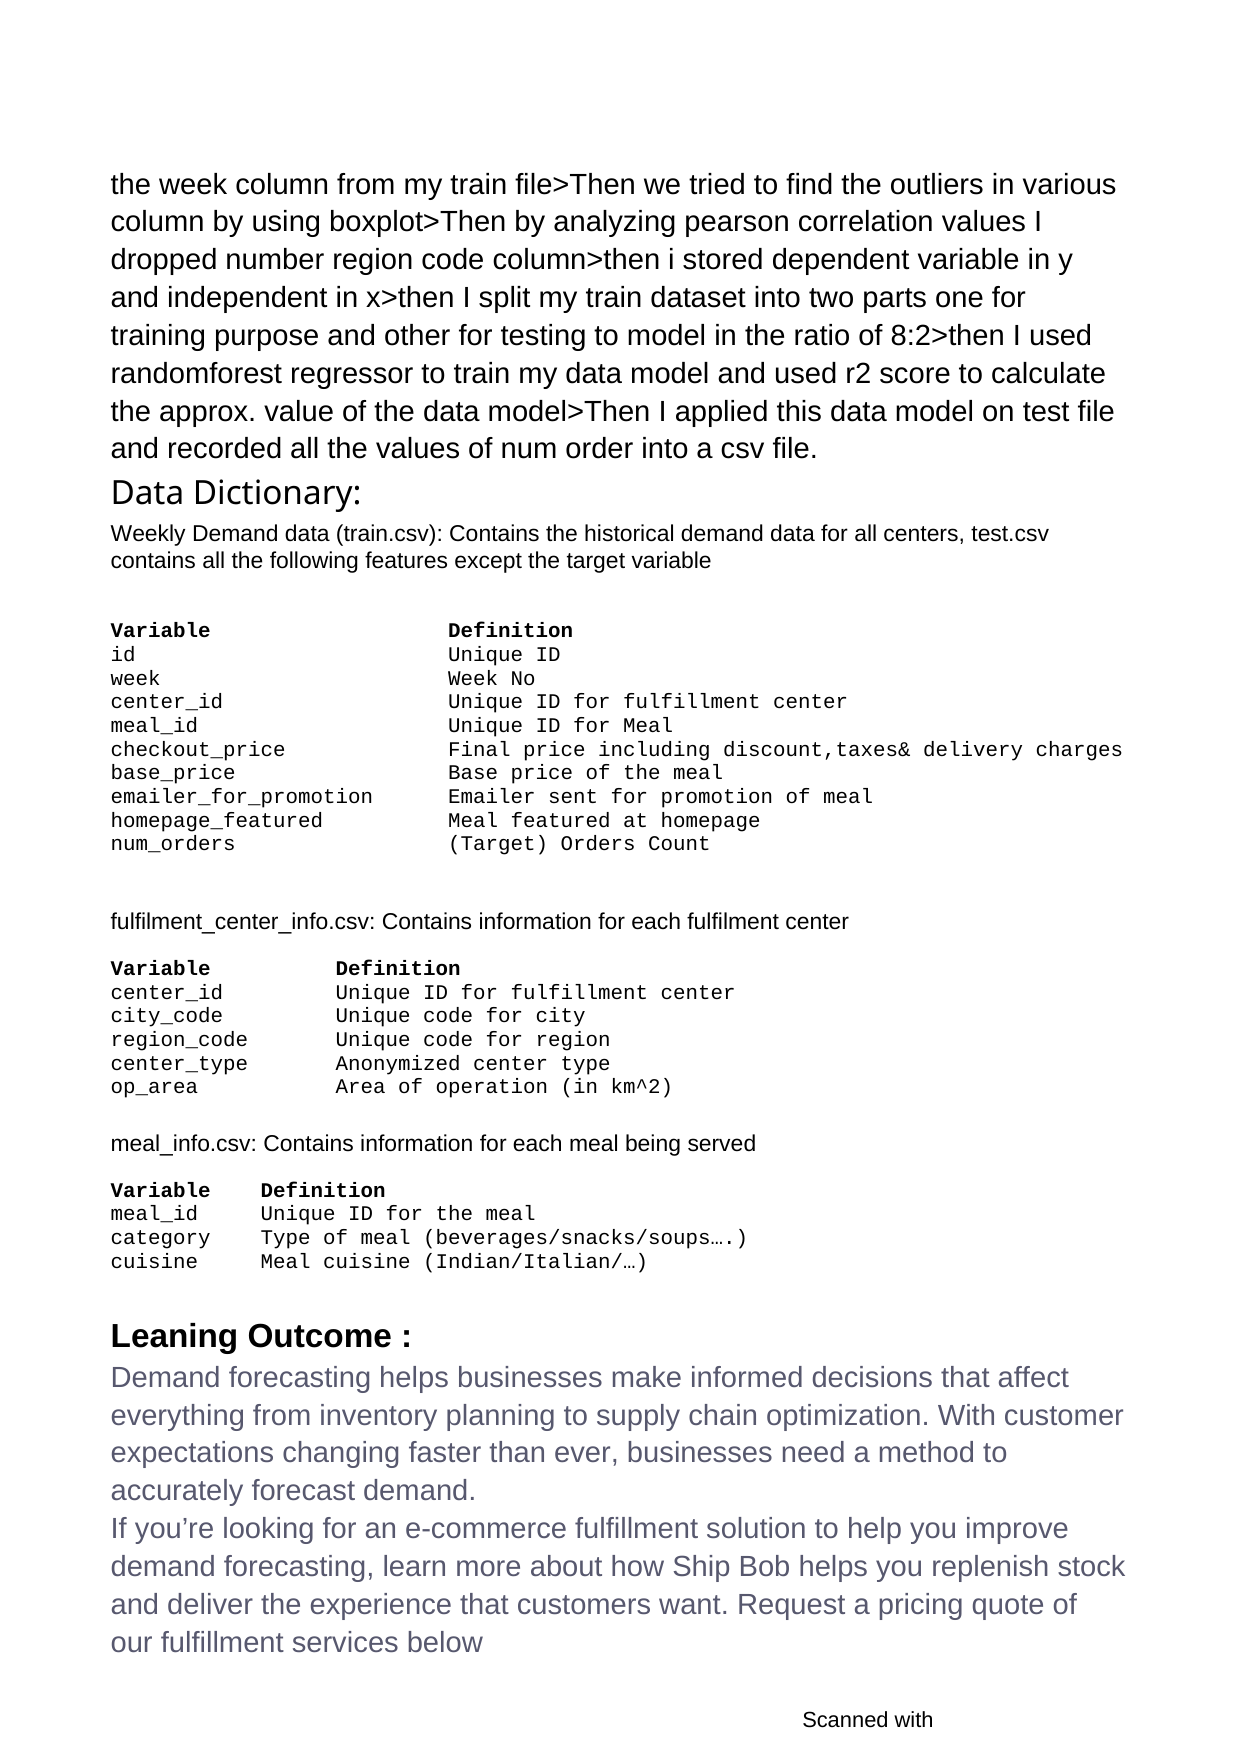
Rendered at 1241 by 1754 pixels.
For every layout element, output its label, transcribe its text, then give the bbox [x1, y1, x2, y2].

text id Unique ID [110, 644, 1128, 668]
text Leaning Outcome : [110, 1317, 1128, 1355]
text homepage_featured Meal featured at homepage [110, 809, 1128, 833]
text center_type Anonymized center type [110, 1053, 1128, 1076]
text fulfilment_center_info.csv: Contains information for each fulfilment center [110, 908, 1128, 934]
text Data Dictionary: [110, 469, 1128, 514]
text week Week No [110, 668, 1128, 691]
text Variable Definition [110, 620, 1128, 644]
text center_id Unique ID for fulfillment center [110, 982, 1128, 1005]
text num_orders (Target) Orders Count [110, 833, 1128, 857]
text city_code Unique code for city [110, 1005, 1128, 1029]
text cuisine Meal cuisine (Indian/Italian/…) [110, 1251, 1128, 1274]
text category Type of meal (beverages/snacks/soups….) [110, 1227, 1128, 1251]
text Variable Definition [110, 958, 1128, 982]
text meal_info.csv: Contains information for each meal being served [110, 1130, 1128, 1156]
text meal_id Unique ID for Meal [110, 715, 1128, 739]
text op_area Area of operation (in km^2) [110, 1076, 1128, 1100]
text checkout_price Final price including discount,taxes& delivery charges [110, 739, 1128, 762]
text Demand forecasting helps businesses make informed decisions that affect everything from inventory planning to supply chain optimization. With customer expectations changing faster than ever, businesses need a method to accurately forecast demand. If you’re looking for an e-commerce fulfillment solution to help you improve demand forecasting, learn more about how Ship Bob helps you replenish stock and deliver the experience that customers want. Request a pricing quote of our fulfillment services below [110, 1360, 1128, 1658]
text emailer_for_promotion Emailer sent for promotion of meal [110, 786, 1128, 809]
text region_code Unique code for region [110, 1029, 1128, 1053]
text center_id Unique ID for fulfillment center [110, 691, 1128, 715]
text base_price Base price of the meal [110, 762, 1128, 786]
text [110, 167, 1128, 465]
text meal_id Unique ID for the meal [110, 1203, 1128, 1227]
text Variable Definition [110, 1180, 1128, 1203]
text Weekly Demand data (train.csv): Contains the historical demand data for all centers, test.csv contains all the following features except the target variable [110, 520, 1128, 573]
